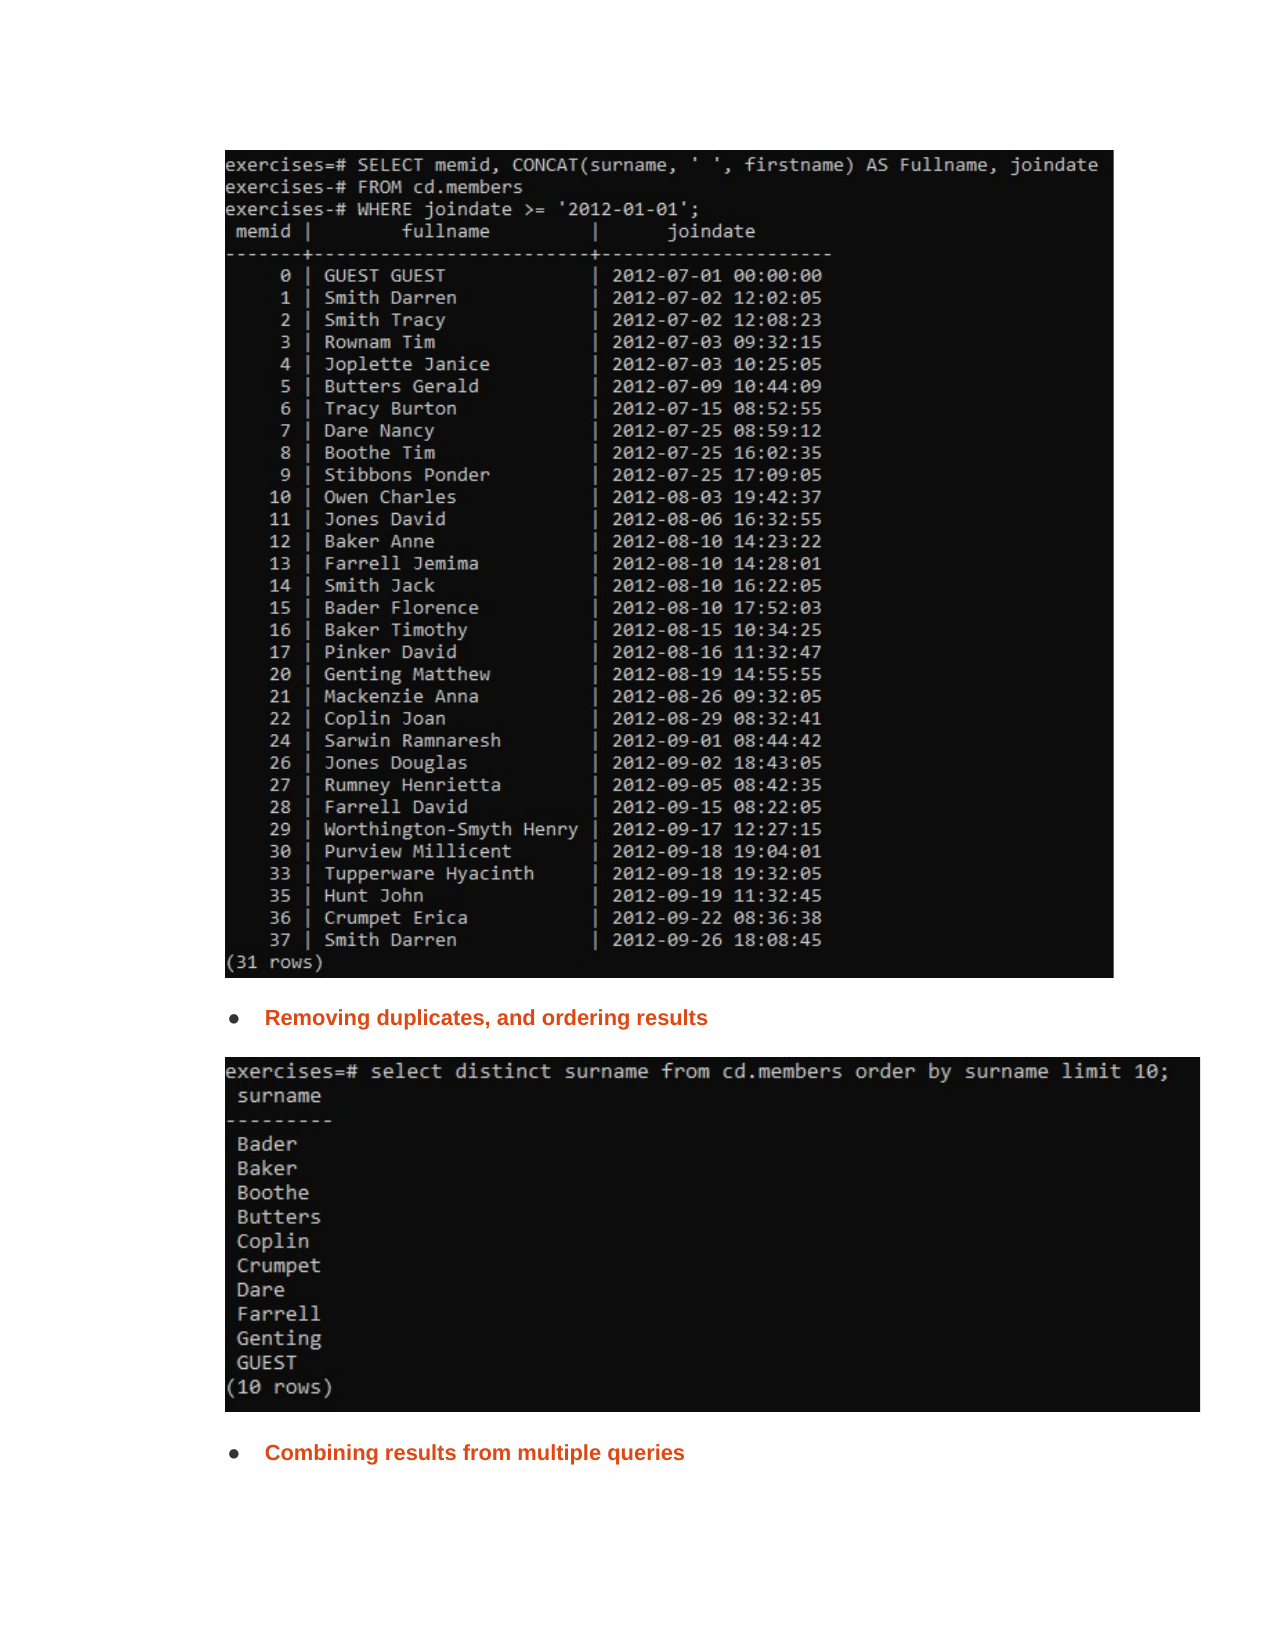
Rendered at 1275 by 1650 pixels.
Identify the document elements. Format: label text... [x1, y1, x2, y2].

list Removing duplicates, and ordering results [227, 1005, 1125, 1030]
picture [225, 1057, 1200, 1412]
list Combining results from multiple queries [227, 1439, 1125, 1464]
picture [225, 150, 1114, 978]
